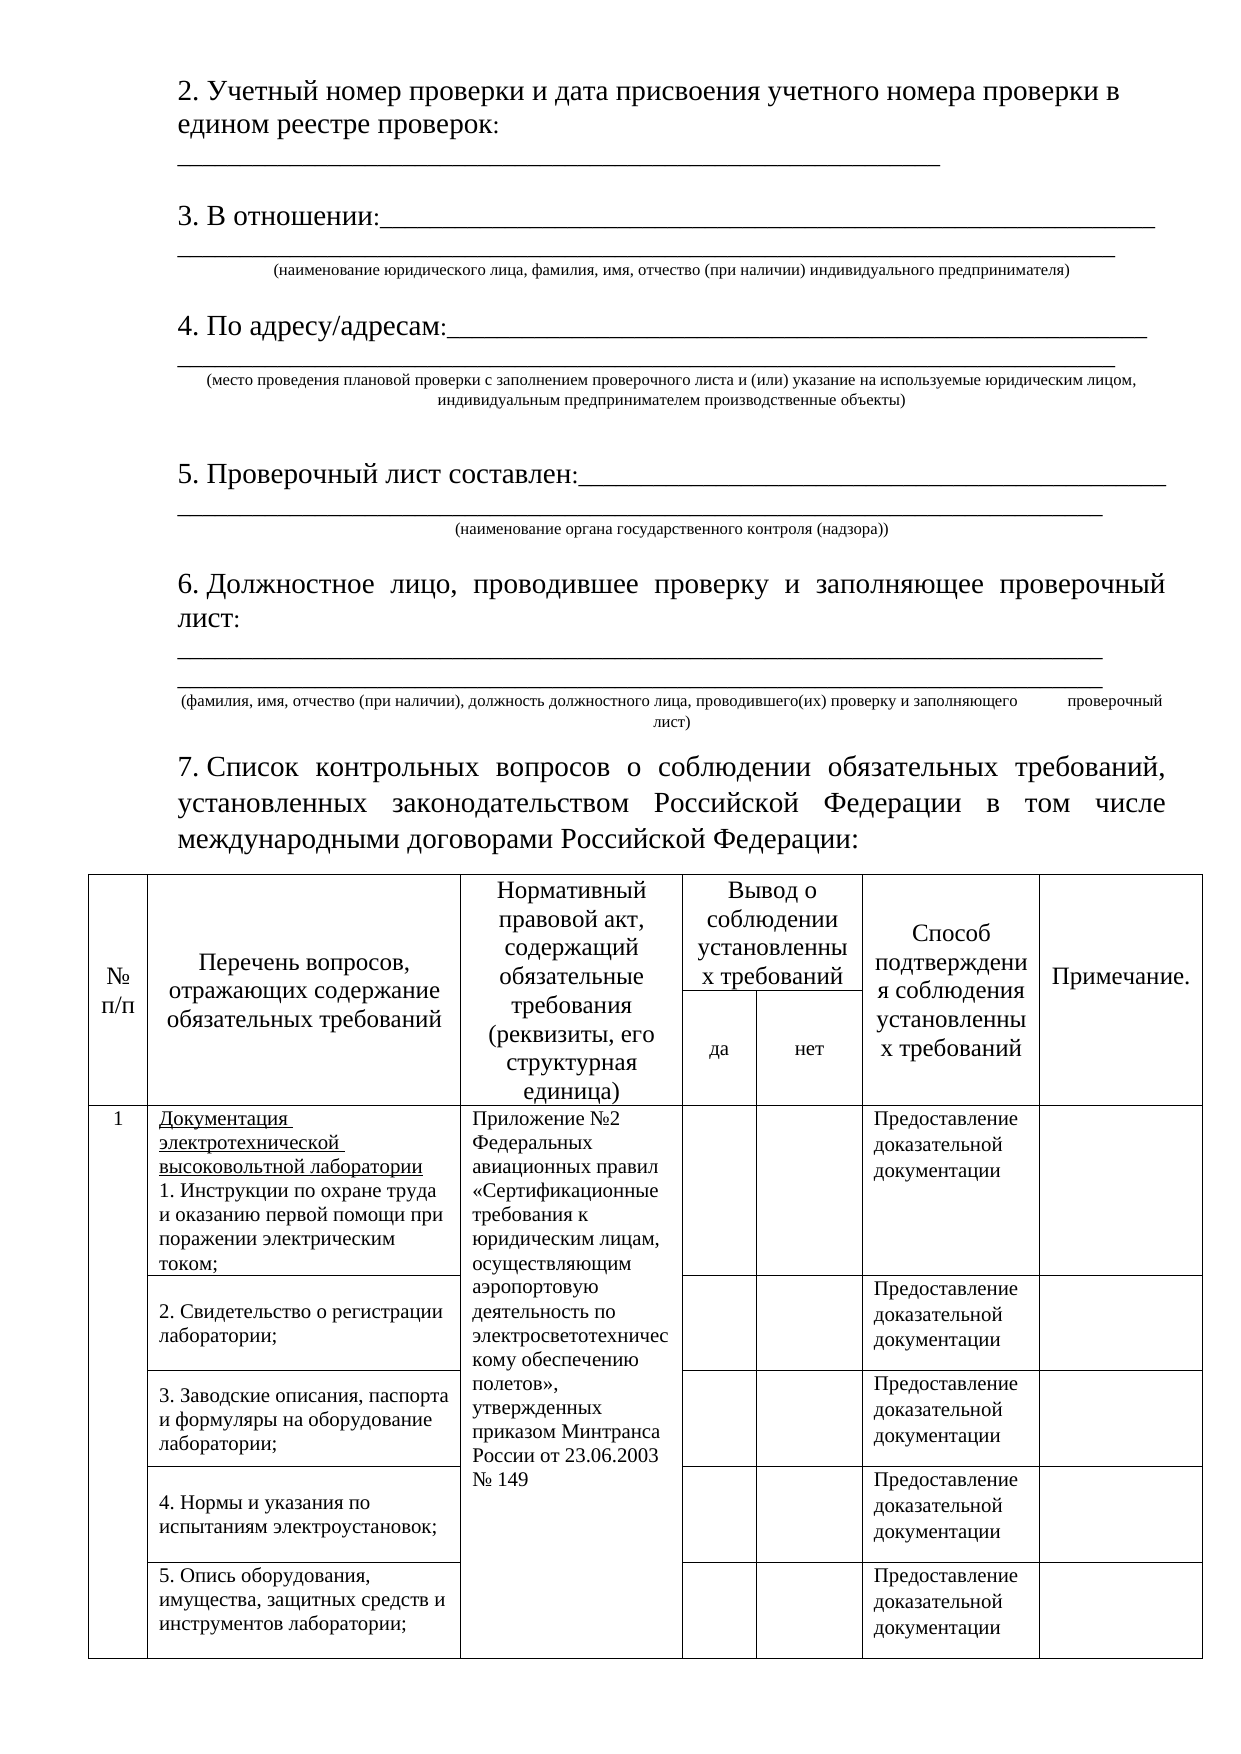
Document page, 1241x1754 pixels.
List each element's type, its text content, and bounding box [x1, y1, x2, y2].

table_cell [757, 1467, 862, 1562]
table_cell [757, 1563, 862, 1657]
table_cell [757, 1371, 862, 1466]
text (наименование органа государственного контроля (надзора)) [177, 518, 1166, 538]
text 3. В отношении:______________________________________________________________ [177, 198, 1166, 231]
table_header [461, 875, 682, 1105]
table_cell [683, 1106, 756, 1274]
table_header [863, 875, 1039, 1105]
text __________________________________________________________________________ [177, 633, 1166, 662]
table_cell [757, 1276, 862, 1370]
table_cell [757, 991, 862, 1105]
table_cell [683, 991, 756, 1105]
text 7. Список контрольных вопросов о соблюдении обязательных требований, установленных законодательством Российской Федерации в том числе международными договорами Российской Федерации: [177, 749, 1166, 855]
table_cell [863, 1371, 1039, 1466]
text 6. Должностное лицо, проводившее проверку и заполняющее проверочный лист: [177, 566, 1166, 633]
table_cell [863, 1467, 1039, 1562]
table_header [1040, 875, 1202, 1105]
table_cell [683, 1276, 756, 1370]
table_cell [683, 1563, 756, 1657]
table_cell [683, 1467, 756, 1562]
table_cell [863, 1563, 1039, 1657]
text 4. По адресу/адресам:________________________________________________________ [177, 308, 1166, 341]
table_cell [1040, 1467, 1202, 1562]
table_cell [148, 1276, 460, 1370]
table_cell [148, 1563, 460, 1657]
text 2. Учетный номер проверки и дата присвоения учетного номера проверки в едином реестре проверок: _____________________________________________________________ [177, 73, 1166, 169]
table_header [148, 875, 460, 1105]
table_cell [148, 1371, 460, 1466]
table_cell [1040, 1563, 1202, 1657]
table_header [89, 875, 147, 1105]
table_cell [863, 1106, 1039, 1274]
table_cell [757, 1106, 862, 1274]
text (наименование юридического лица, фамилия, имя, отчество (при наличии) индивидуального предпринимателя) [177, 260, 1166, 279]
text (фамилия, имя, отчество (при наличии), должность должностного лица, проводившего(их) проверку и заполняющего проверочный лист) [177, 691, 1166, 731]
text ___________________________________________________________________________ [177, 341, 1166, 370]
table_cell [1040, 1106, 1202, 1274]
text __________________________________________________________________________ [177, 662, 1166, 691]
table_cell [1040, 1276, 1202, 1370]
text 5. Проверочный лист составлен:_______________________________________________ [177, 456, 1166, 490]
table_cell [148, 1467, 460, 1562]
text (место проведения плановой проверки с заполнением проверочного листа и (или) указание на используемые юридическим лицом, индивидуальным предпринимателем производственные объекты) [177, 370, 1166, 408]
text __________________________________________________________________________ [177, 490, 1166, 518]
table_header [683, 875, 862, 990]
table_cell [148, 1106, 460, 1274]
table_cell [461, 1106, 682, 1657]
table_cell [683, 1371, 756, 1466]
text ___________________________________________________________________________ [177, 231, 1166, 260]
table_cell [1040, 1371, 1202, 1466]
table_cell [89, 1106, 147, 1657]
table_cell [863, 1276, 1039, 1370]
